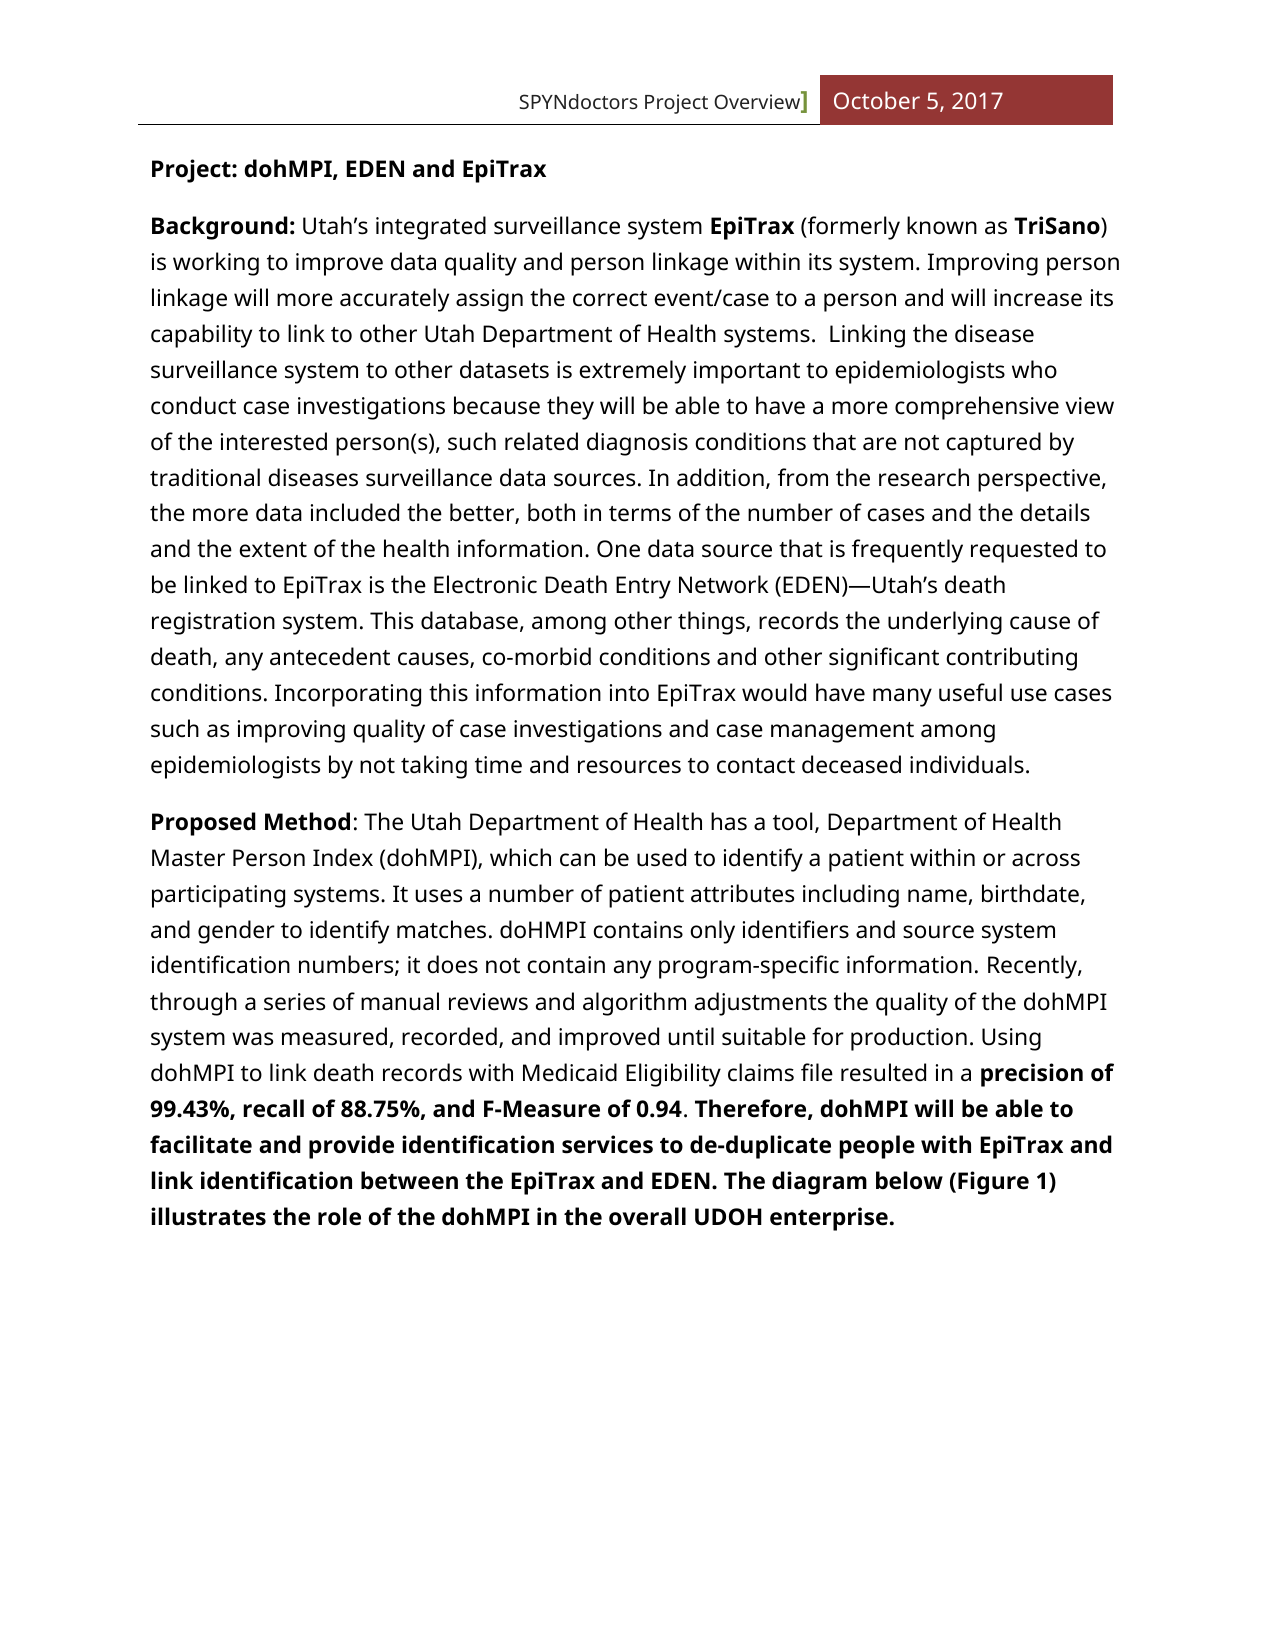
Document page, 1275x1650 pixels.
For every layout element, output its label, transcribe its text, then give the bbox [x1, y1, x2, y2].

text Proposed Method: The Utah Department of Health has a tool, Department of Health Master Person Index (dohMPI), which can be used to identify a patient within or across participating systems. It uses a number of patient attributes including name, birthdate, and gender to identify matches. doHMPI contains only identifiers and source system identification numbers; it does not contain any program-specific information. Recently, through a series of manual reviews and algorithm adjustments the quality of the dohMPI system was measured, recorded, and improved until suitable for production. Using dohMPI to link death records with Medicaid Eligibility claims file resulted in a precision of 99.43%, recall of 88.75%, and F-Measure of 0.94. Therefore, dohMPI will be able to facilitate and provide identification services to de-duplicate people with EpiTrax and link identification between the EpiTrax and EDEN. The diagram below (Figure 1) illustrates the role of the dohMPI in the overall UDOH enterprise. [150, 806, 1125, 1232]
text Background: Utah’s integrated surveillance system EpiTrax (formerly known as TriSano) is working to improve data quality and person linkage within its system. Improving person linkage will more accurately assign the correct event/case to a person and will increase its capability to link to other Utah Department of Health systems. Linking the disease surveillance system to other datasets is extremely important to epidemiologists who conduct case investigations because they will be able to have a more comprehensive view of the interested person(s), such related diagnosis conditions that are not captured by traditional diseases surveillance data sources. In addition, from the research perspective, the more data included the better, both in terms of the number of cases and the details and the extent of the health information. One data source that is frequently requested to be linked to EpiTrax is the Electronic Death Entry Network (EDEN)—Utah’s death registration system. This database, among other things, records the underlying cause of death, any antecedent causes, co-morbid conditions and other significant contributing conditions. Incorporating this information into EpiTrax would have many useful use cases such as improving quality of case investigations and case management among epidemiologists by not taking time and resources to contact deceased individuals. [150, 210, 1125, 780]
text Project: dohMPI, EDEN and EpiTrax [150, 153, 238, 184]
text Project: dohMPI, EDEN and EpiTrax [244, 153, 1125, 184]
